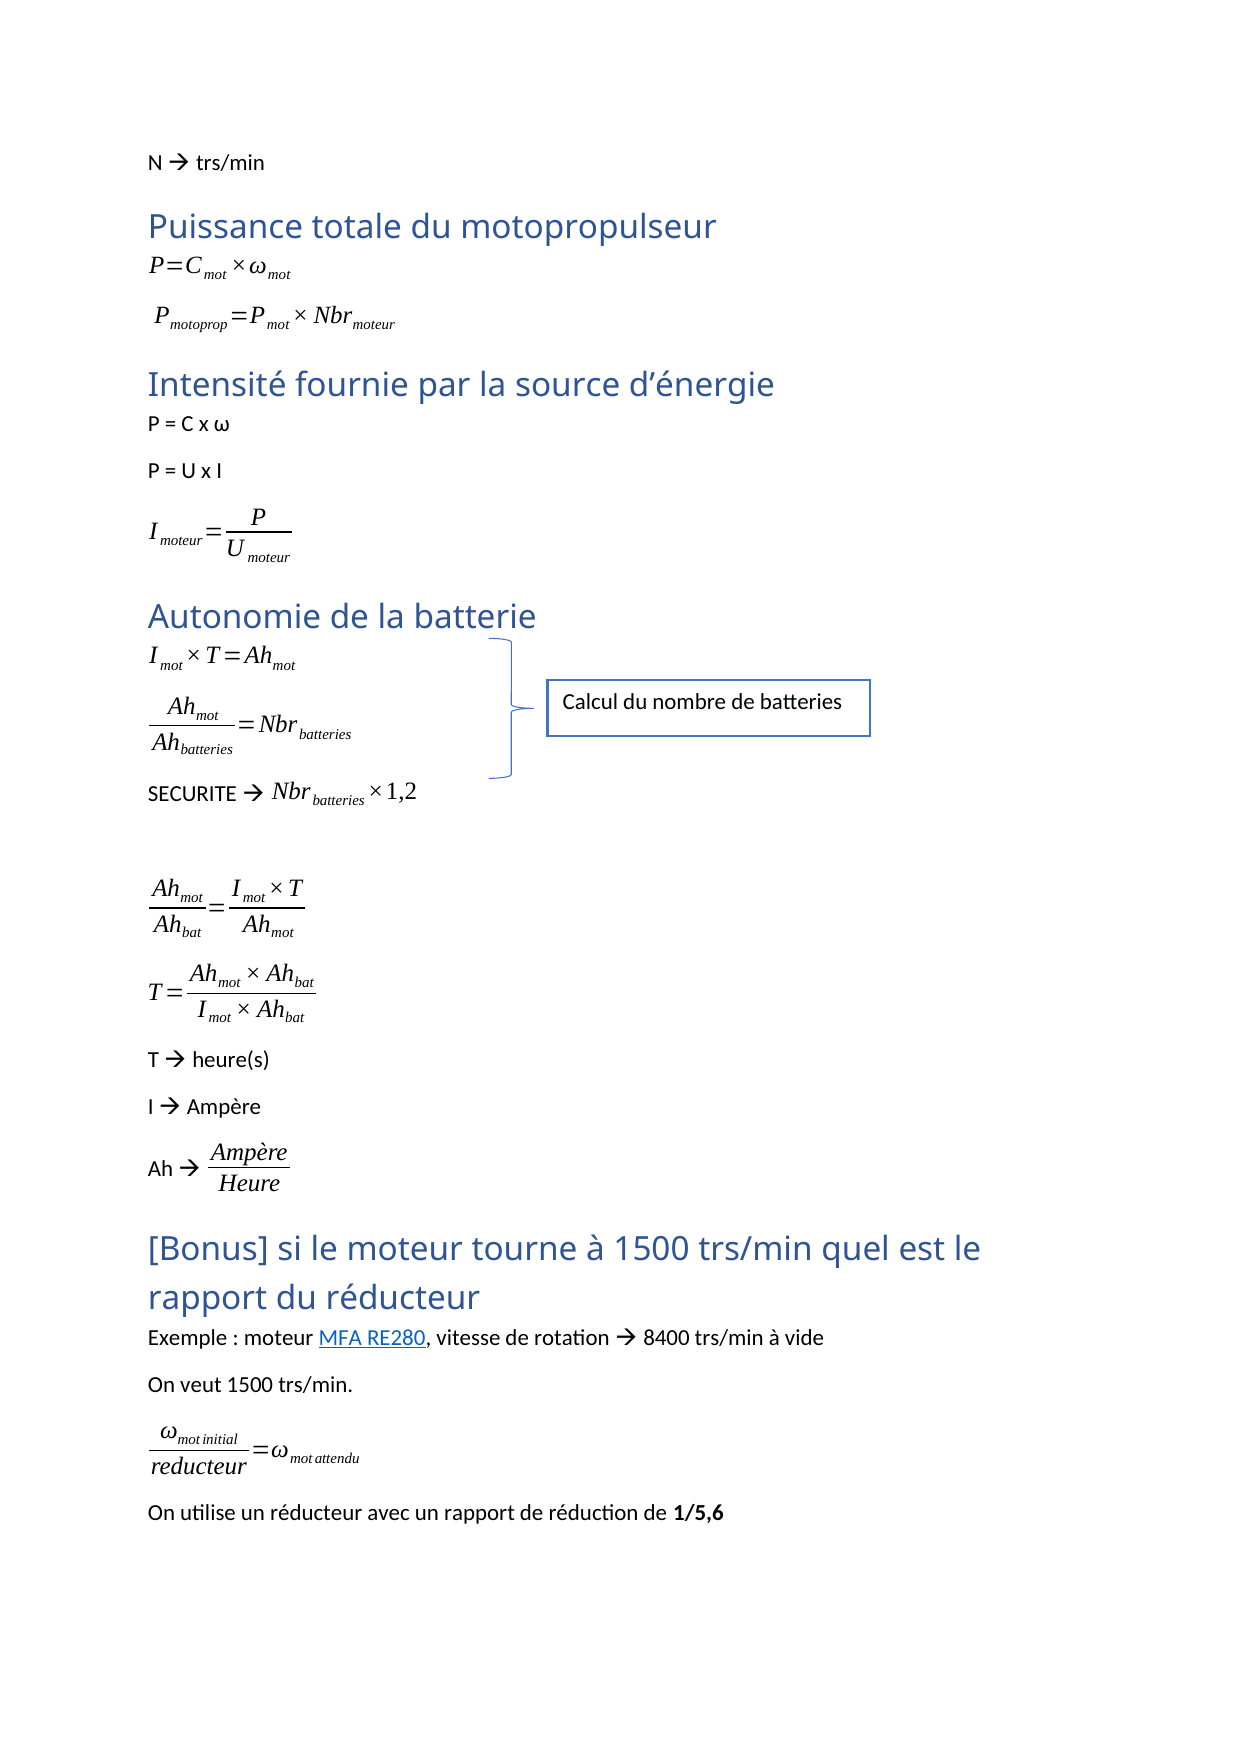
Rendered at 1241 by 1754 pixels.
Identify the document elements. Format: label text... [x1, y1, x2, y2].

text On utilise un réducteur avec un rapport de réduction de 1/5,6 [148, 1498, 1093, 1526]
text N trs/min [148, 148, 1093, 176]
text P = U x I [148, 456, 1093, 484]
subtitle Autonomie de la batterie [148, 593, 1093, 638]
text SECURITE [148, 777, 1093, 809]
subtitle Puissance totale du motopropulseur [148, 203, 1093, 248]
text Ah [148, 1139, 1093, 1198]
subtitle [Bonus] si le moteur tourne à 1500 trs/min quel est le rapport du réducteur [148, 1225, 1093, 1319]
text P = C x ω [148, 409, 1093, 437]
subtitle Intensité fournie par la source d’énergie [148, 361, 1093, 406]
text T heure(s) [148, 1045, 1093, 1073]
text Exemple : moteur MFA RE280, vitesse de rotation 8400 trs/min à vide [148, 1323, 1093, 1351]
text On veut 1500 trs/min. [148, 1370, 1093, 1398]
text I Ampère [148, 1092, 1093, 1120]
